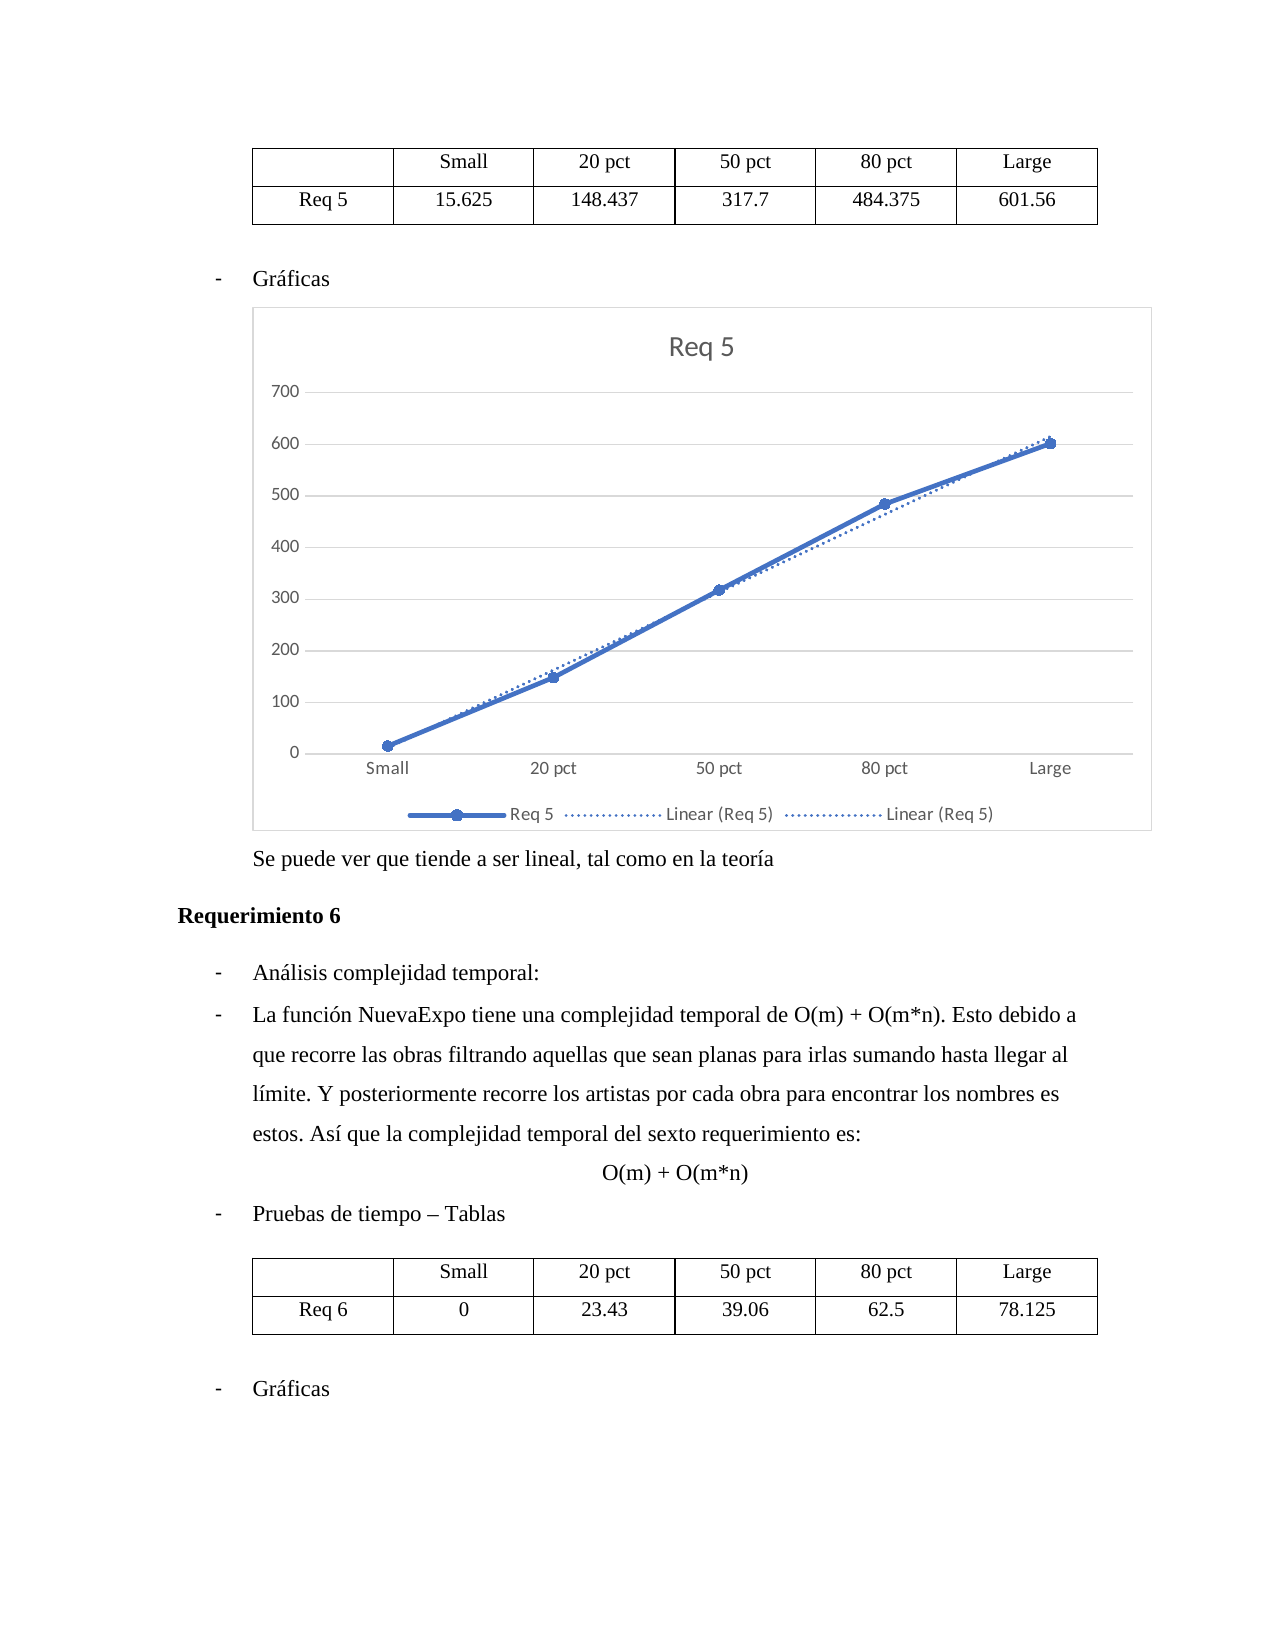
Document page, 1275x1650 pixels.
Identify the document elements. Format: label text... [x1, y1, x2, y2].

table_cell 78.125 [957, 1297, 1097, 1334]
table_header 50 pct [676, 1259, 815, 1296]
text Requerimiento 6 [177, 902, 1098, 928]
table_cell 39.06 [676, 1297, 815, 1334]
table_cell Req 6 [253, 1297, 393, 1334]
table_cell 15.625 [394, 187, 533, 224]
table_header 50 pct [676, 149, 815, 186]
table_header 20 pct [534, 1259, 674, 1296]
list O(m) + O(m*n) [252, 1159, 1098, 1186]
table_header Large [957, 1259, 1097, 1296]
table_cell 23.43 [534, 1297, 674, 1334]
list Gráficas [215, 264, 1098, 293]
table_header [253, 1259, 393, 1296]
table_header 80 pct [816, 1259, 956, 1296]
table_cell 148.437 [534, 187, 674, 224]
table_header Small [394, 1259, 533, 1296]
table_cell 62.5 [816, 1297, 956, 1334]
table_cell 484.375 [816, 187, 956, 224]
list La función NuevaExpo tiene una complejidad temporal de O(m) + O(m*n). Esto debido a que recorre las obras filtrando aquellas que sean planas para irlas sumando hasta llegar al límite. Y posteriormente recorre los artistas por cada obra para encontrar los nombres es estos. Así que la complejidad temporal del sexto requerimiento es: [215, 1000, 1098, 1146]
list Análisis complejidad temporal: [215, 958, 1098, 986]
table_cell Req 5 [253, 187, 393, 224]
list Se puede ver que tiende a ser lineal, tal como en la teoría [252, 846, 1098, 872]
table_header 20 pct [534, 149, 674, 186]
table_header Large [957, 149, 1097, 186]
list Pruebas de tiempo – Tablas [215, 1199, 1098, 1227]
table_cell 317.7 [676, 187, 815, 224]
table_cell 601.56 [957, 187, 1097, 224]
table_cell 0 [394, 1297, 533, 1334]
table_header 80 pct [816, 149, 956, 186]
list Gráficas [215, 1374, 1098, 1402]
table_header Small [394, 149, 533, 186]
table_header [253, 149, 393, 186]
